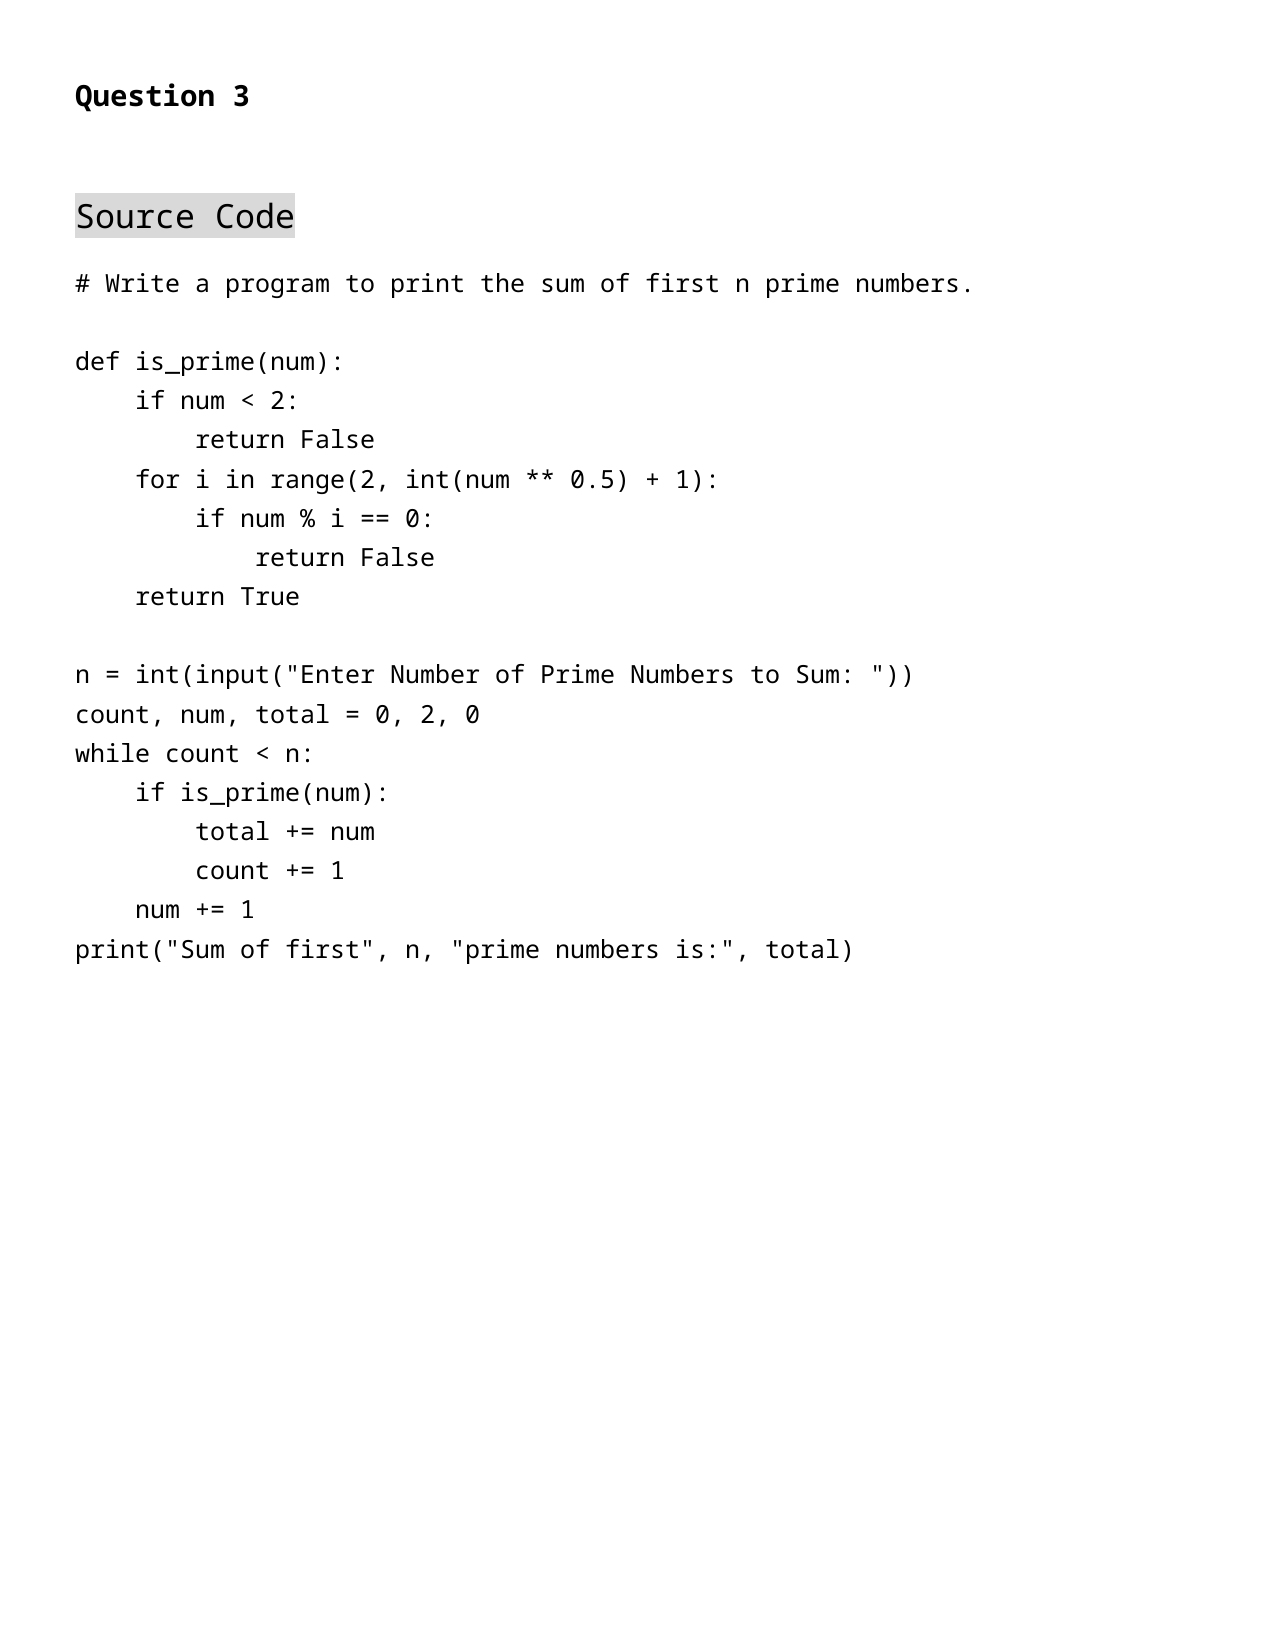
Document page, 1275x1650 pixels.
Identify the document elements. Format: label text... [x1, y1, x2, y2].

text Source Code [75, 192, 1200, 238]
text Question 3 [75, 75, 1200, 115]
table_header # Write a program to print the sum of first n prime numbers. def is_prime(num): if num < 2: return False for i in range(2, int(num ** 0.5) + 1): if num % i == 0: return False return True n = int(input("Enter Number of Prime Numbers to Sum: ")) count, num, total = 0, 2, 0 while count < n: if is_prime(num): total += num count += 1 num += 1 print("Sum of first", n, "prime numbers is:", total) [64, 266, 1189, 1020]
